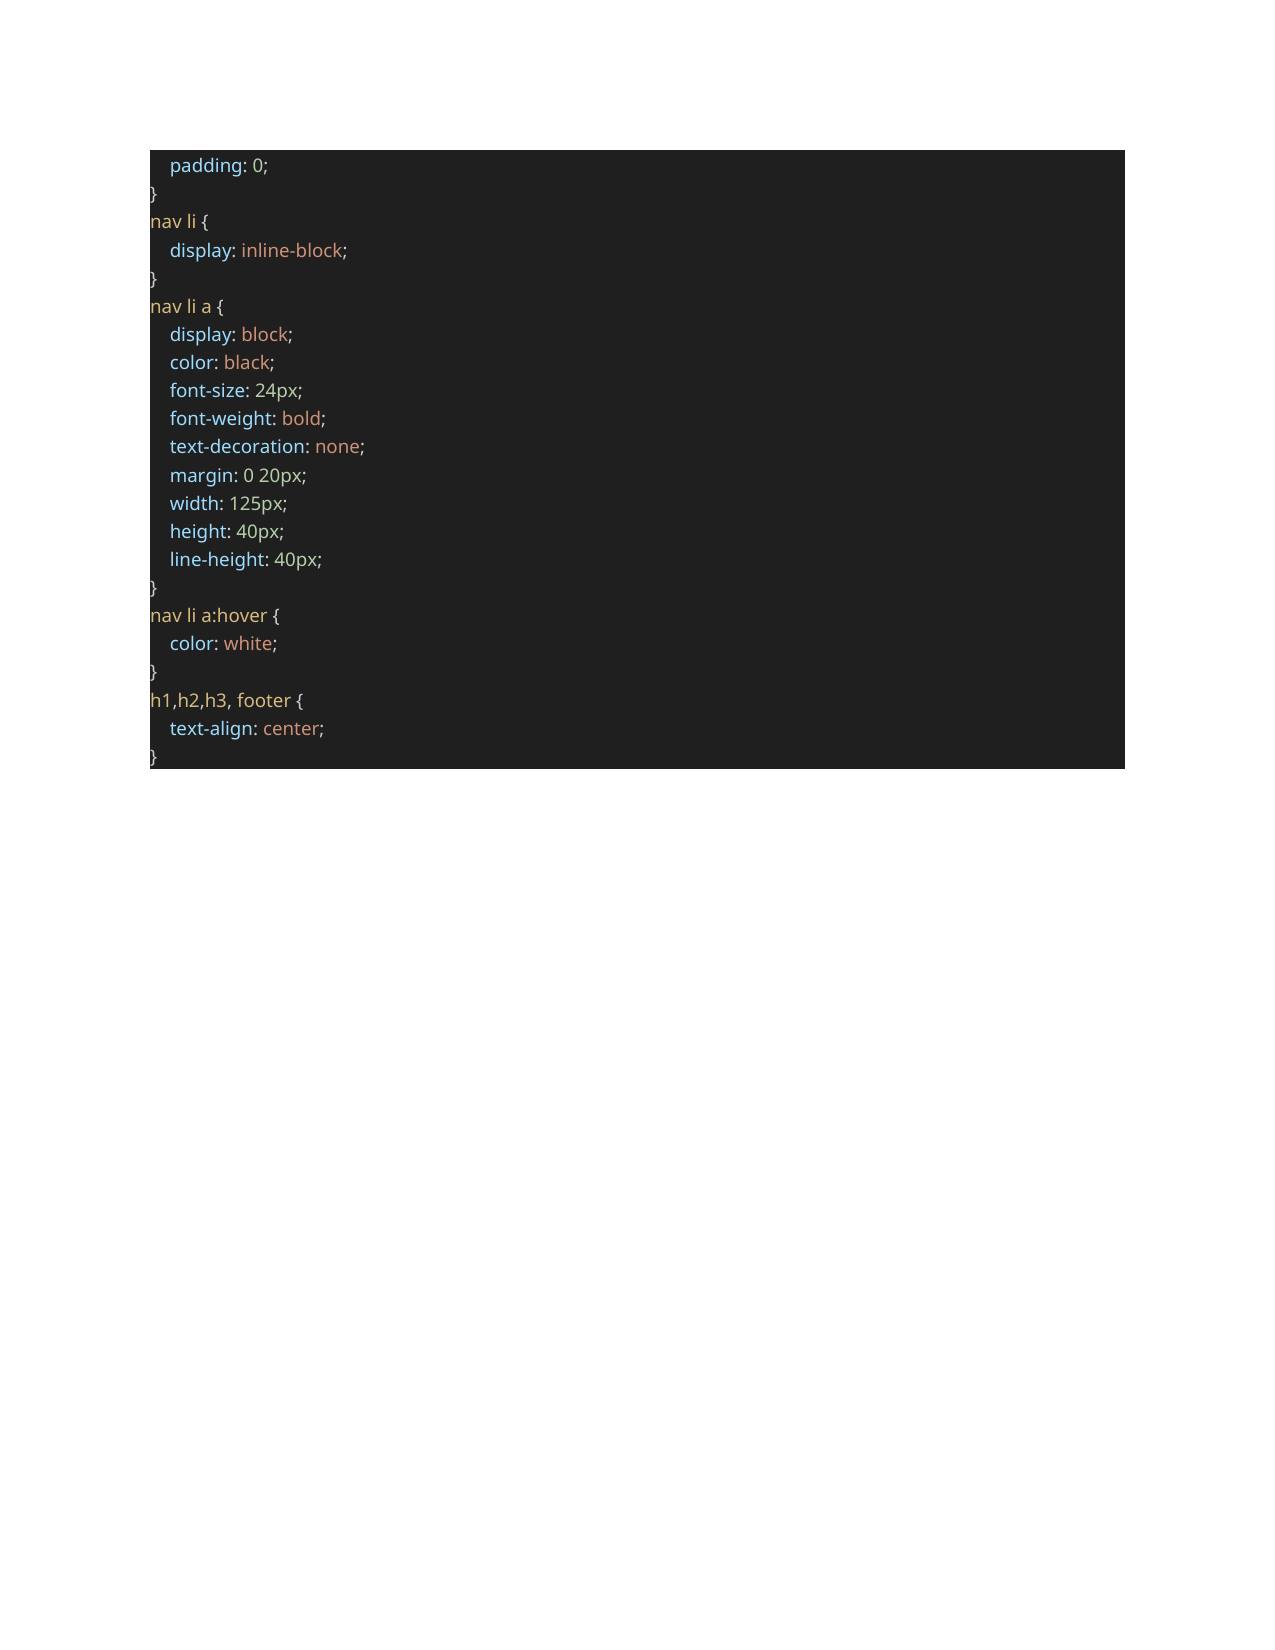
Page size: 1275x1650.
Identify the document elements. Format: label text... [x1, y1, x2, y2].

text padding: 0; [150, 150, 1125, 178]
text text-decoration: none; [150, 431, 1125, 459]
text font-weight: bold; [150, 403, 1125, 431]
text margin: 0 20px; [150, 459, 1125, 487]
text } [150, 656, 1125, 684]
text height: 40px; [150, 516, 1125, 544]
text } [150, 262, 1125, 291]
text nav li { [150, 206, 1125, 234]
text width: 125px; [150, 487, 1125, 516]
text font-size: 24px; [150, 375, 1125, 403]
text text-align: center; [150, 712, 1125, 741]
text display: block; [150, 319, 1125, 347]
text color: black; [150, 347, 1125, 375]
text } [150, 741, 1125, 769]
text nav li a { [150, 291, 1125, 319]
text display: inline-block; [150, 234, 1125, 262]
text nav li a:hover { [150, 600, 1125, 628]
text } [150, 178, 1125, 206]
text line-height: 40px; [150, 544, 1125, 572]
text color: white; [150, 628, 1125, 656]
text h1,h2,h3, footer { [150, 684, 1125, 712]
text } [150, 572, 1125, 600]
